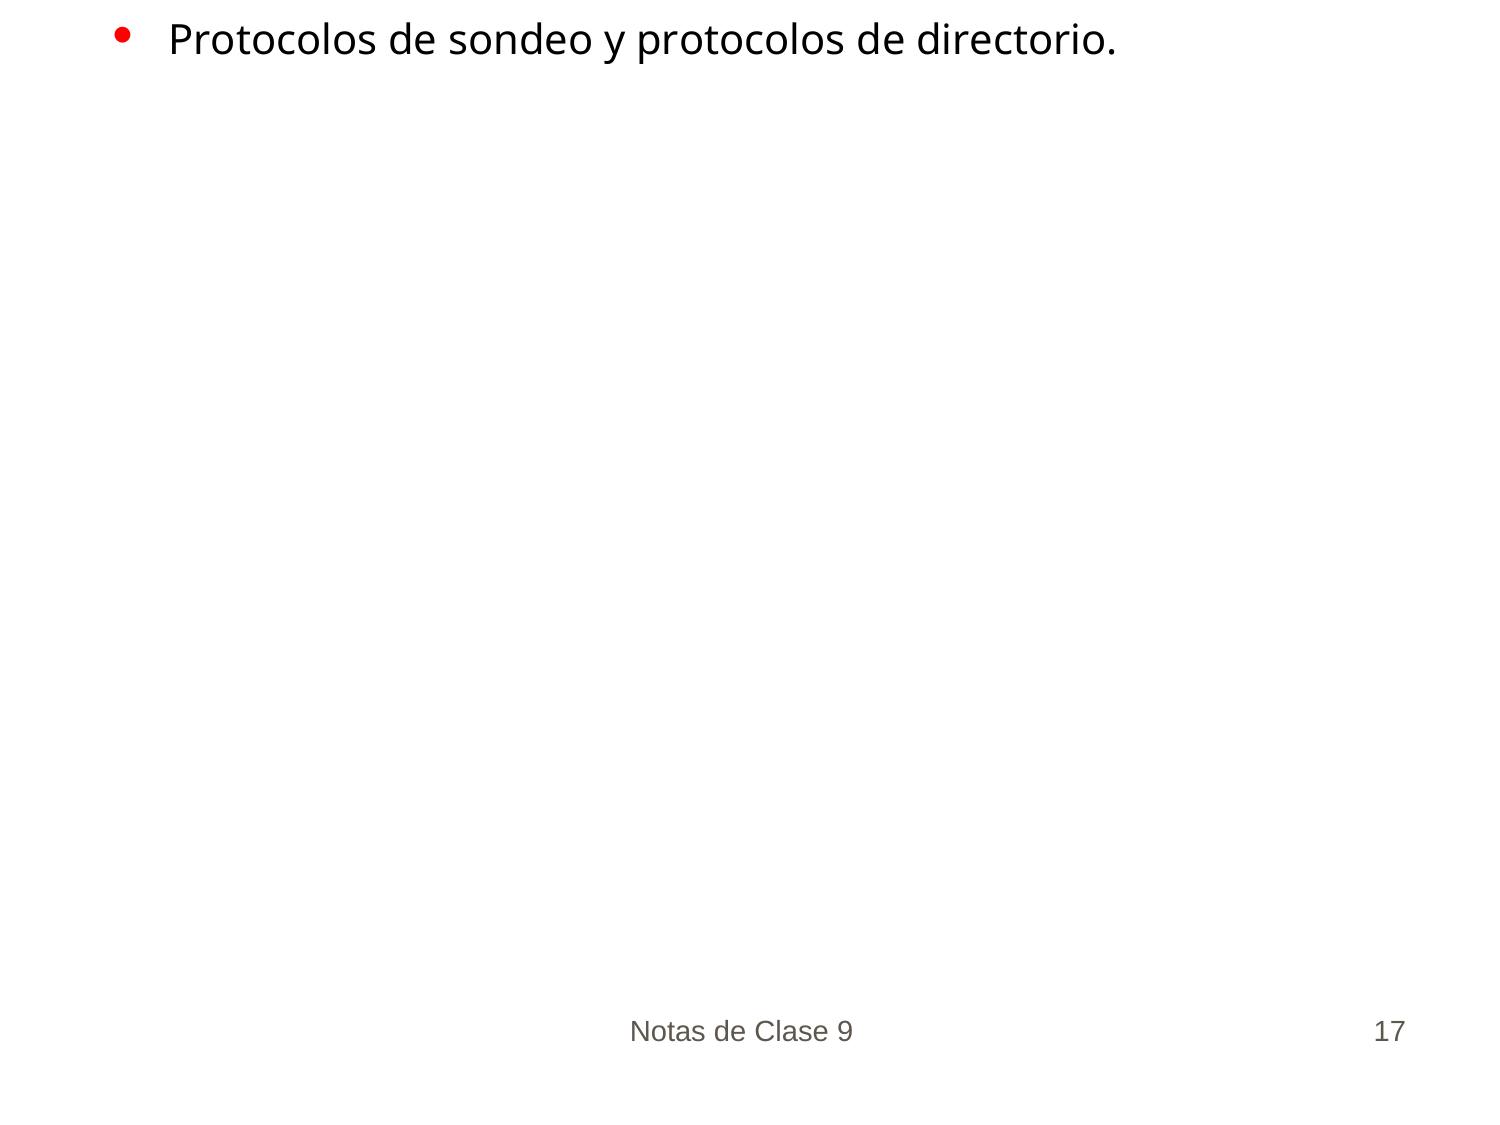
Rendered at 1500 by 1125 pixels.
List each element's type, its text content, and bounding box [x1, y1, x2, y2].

list Protocolos de sondeo y protocolos de directorio. [112, 0, 1461, 67]
